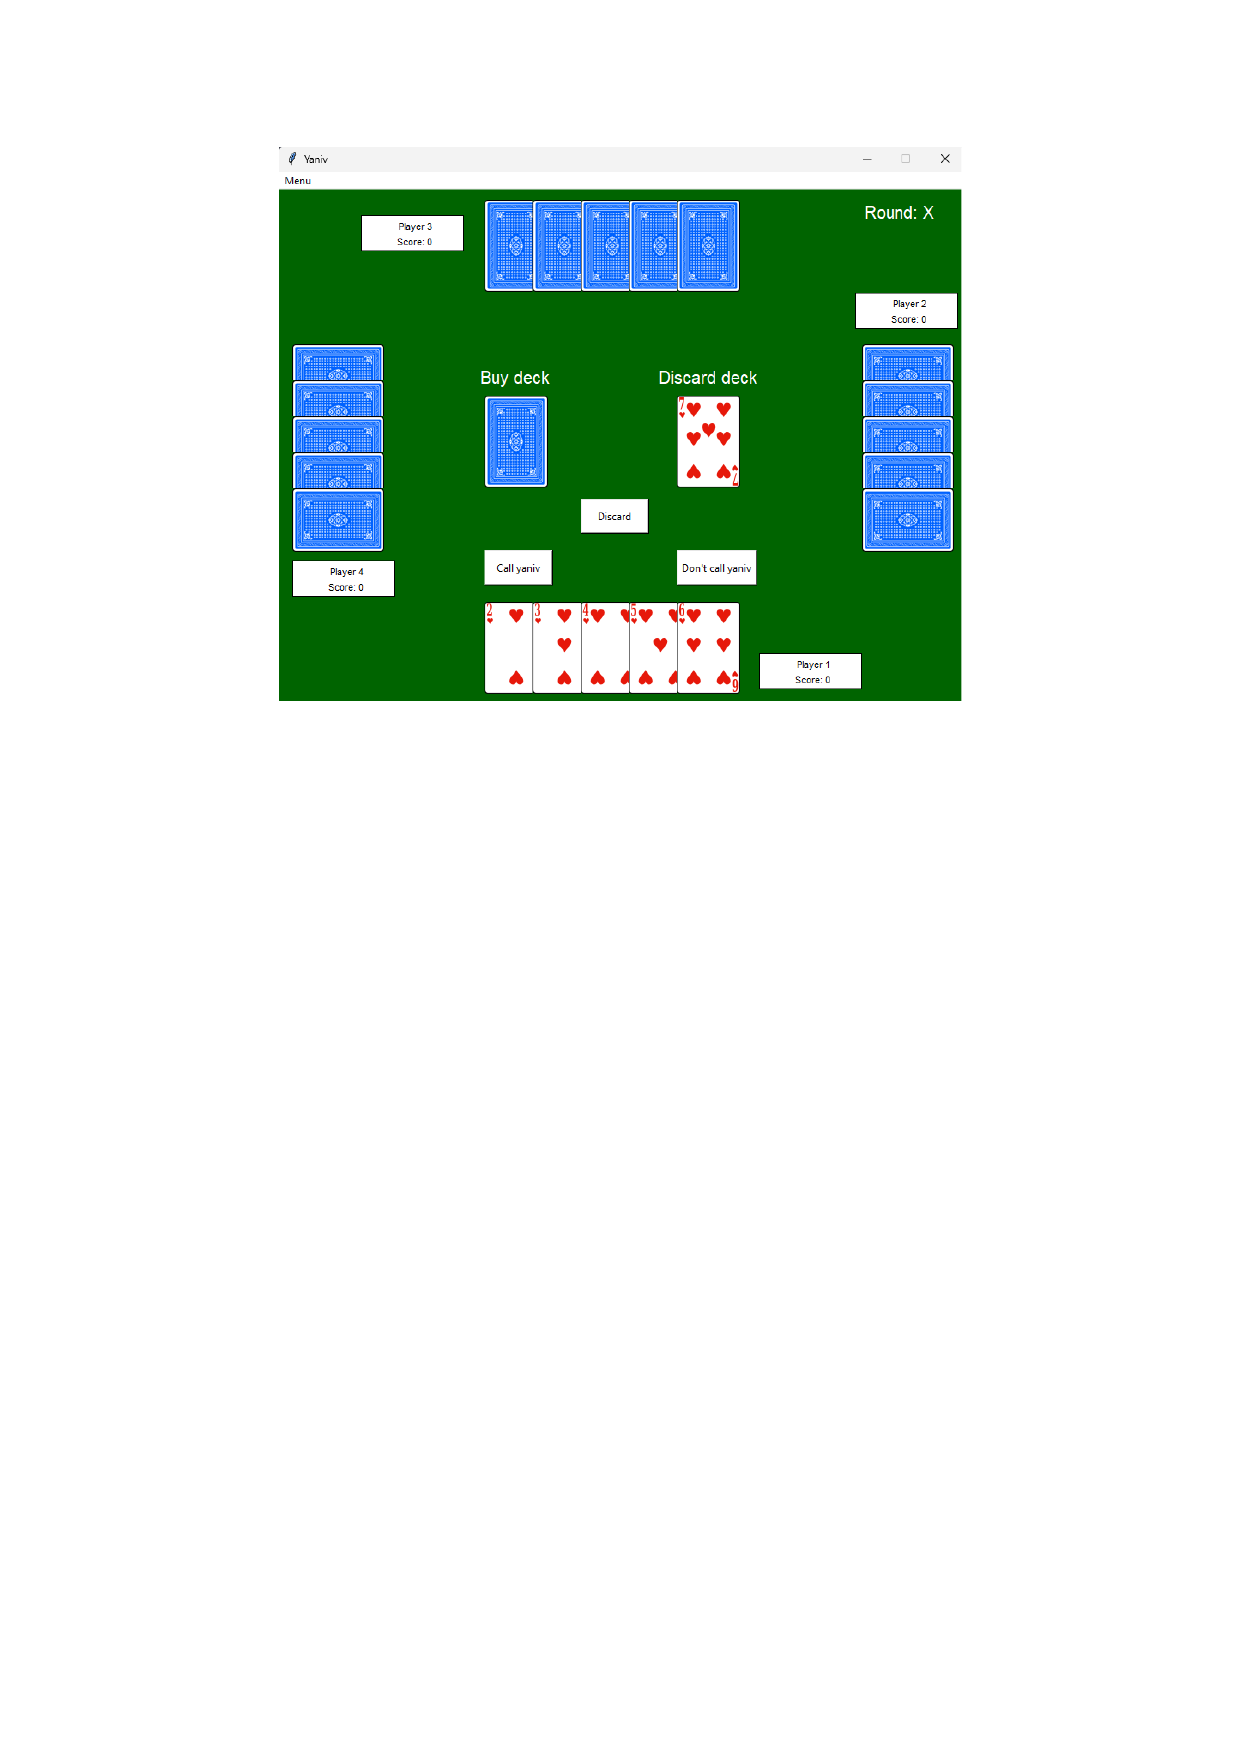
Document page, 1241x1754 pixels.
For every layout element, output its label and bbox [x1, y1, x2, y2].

picture [279, 147, 962, 701]
